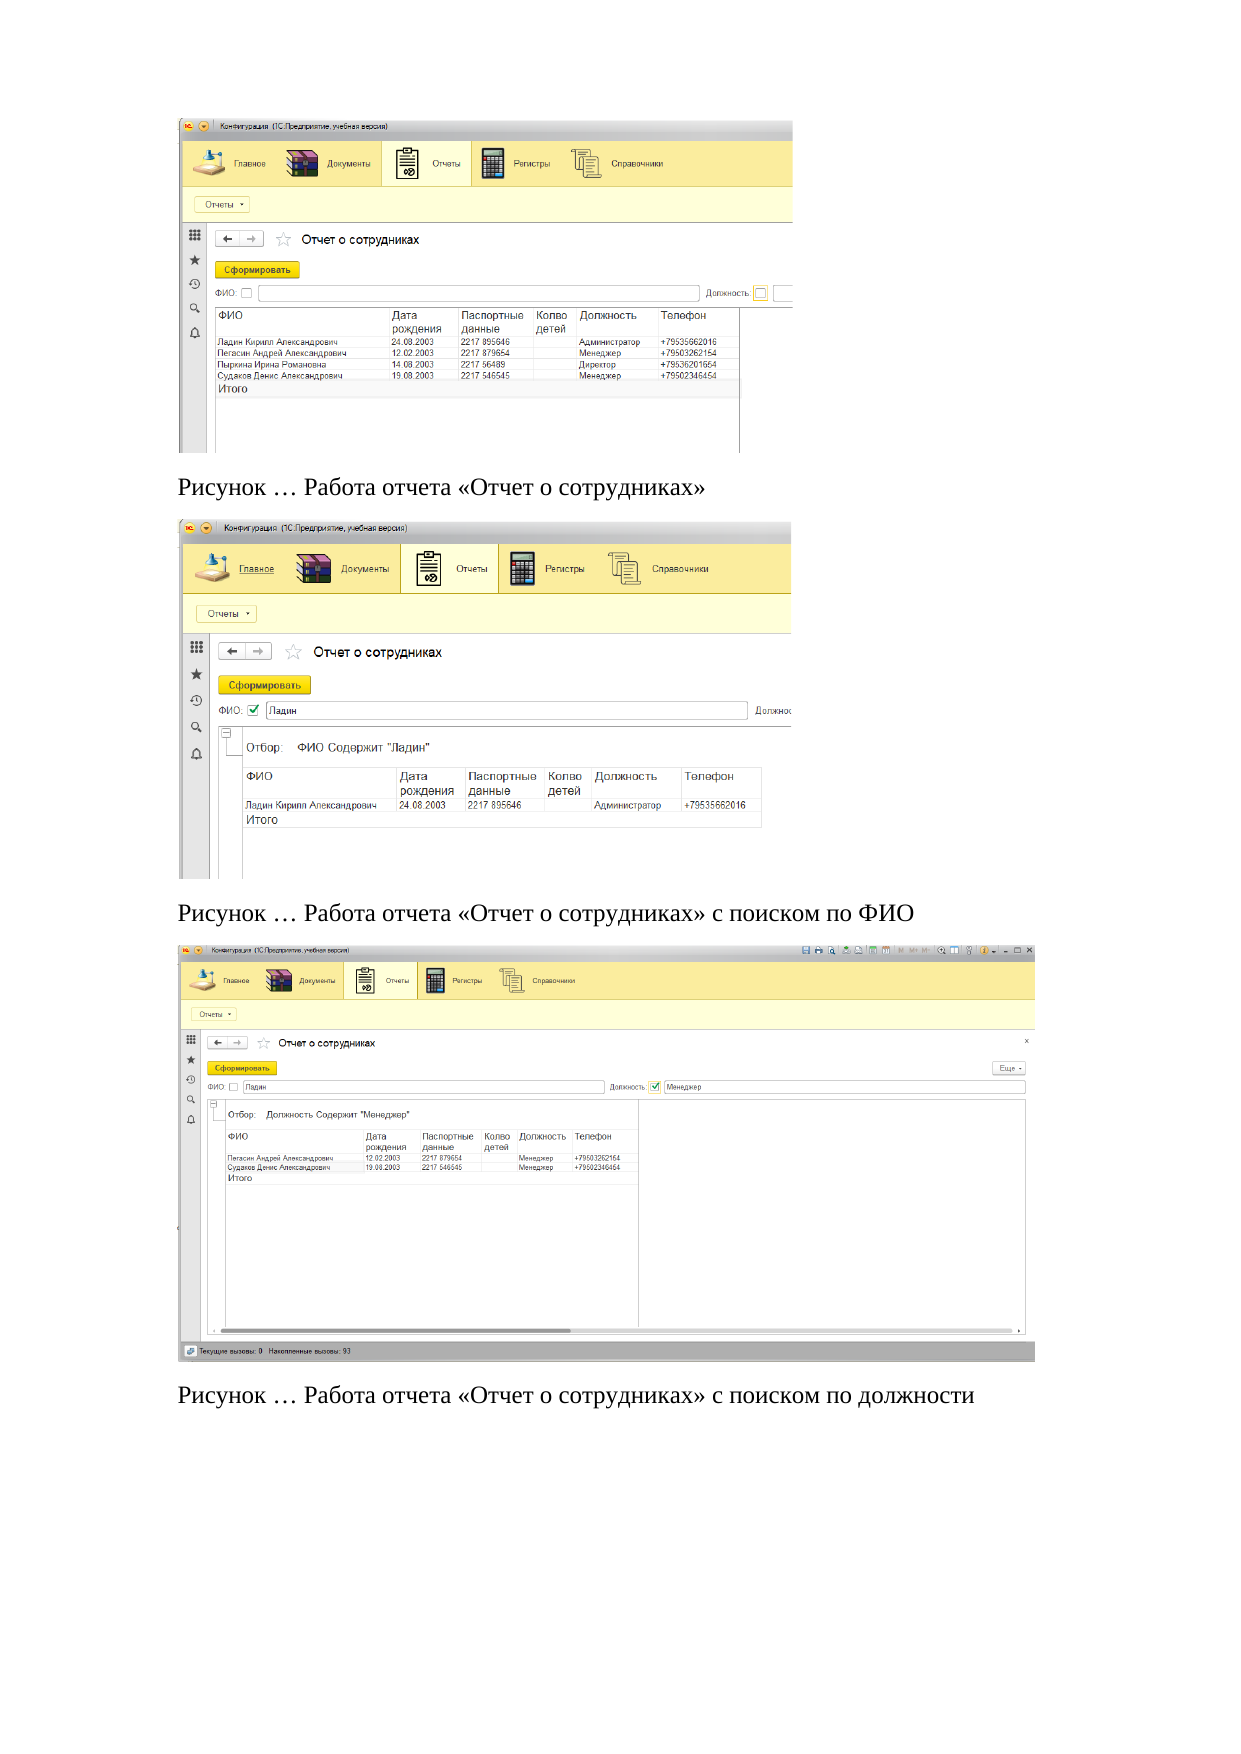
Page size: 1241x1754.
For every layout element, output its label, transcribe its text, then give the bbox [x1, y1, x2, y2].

picture [177, 118, 793, 453]
picture [177, 945, 1035, 1362]
text Рисунок … Работа отчета «Отчет о сотрудниках» [177, 472, 1152, 501]
picture [177, 519, 792, 879]
text Рисунок … Работа отчета «Отчет о сотрудниках» с поиском по должности [177, 1380, 1152, 1409]
text Рисунок … Работа отчета «Отчет о сотрудниках» с поиском по ФИО [177, 898, 1152, 927]
